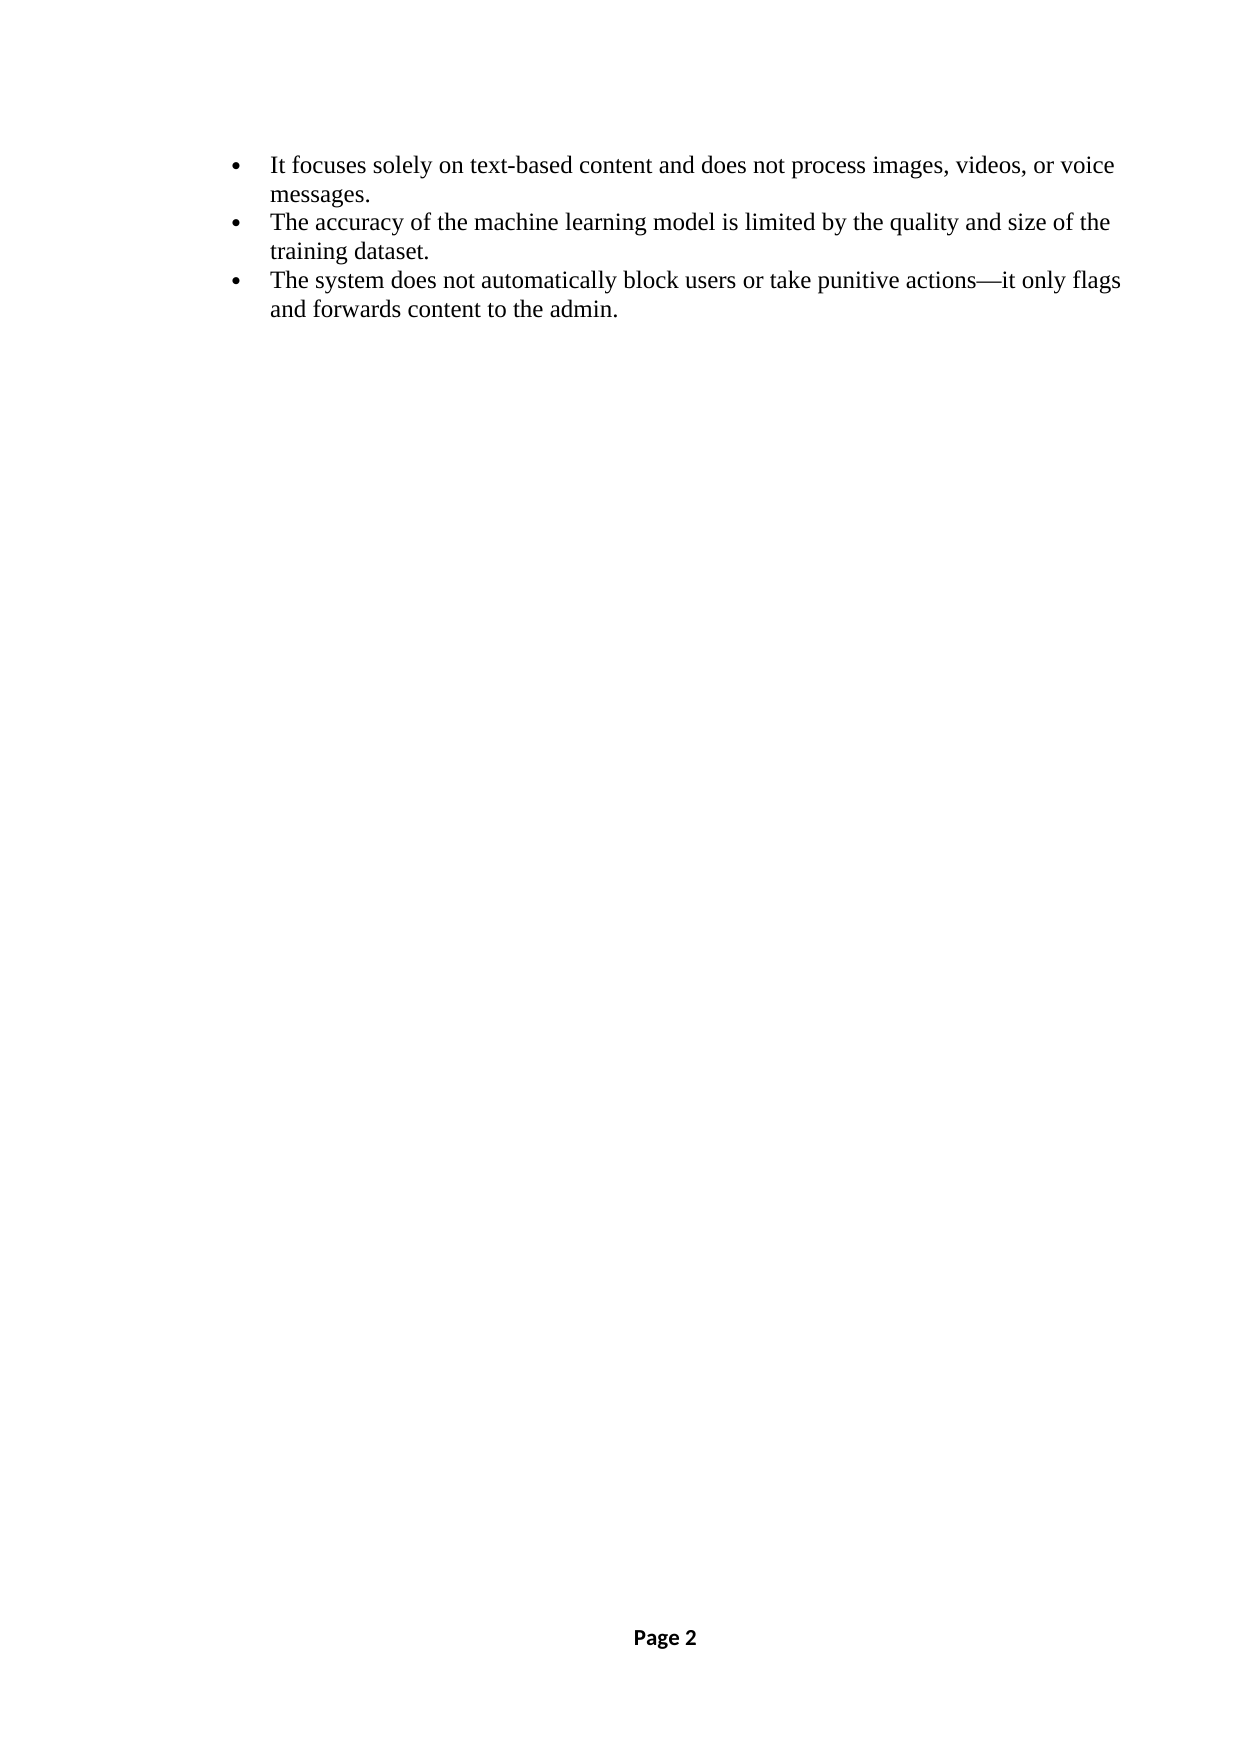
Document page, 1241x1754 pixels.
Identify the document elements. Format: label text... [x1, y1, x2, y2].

list The system does not automatically block users or take punitive actions—it only flags and forwards content to the admin. [232, 265, 1135, 322]
list The accuracy of the machine learning model is limited by the quality and size of the training dataset. [232, 207, 1135, 265]
list It focuses solely on text-based content and does not process images, videos, or voice messages. [232, 150, 1135, 207]
